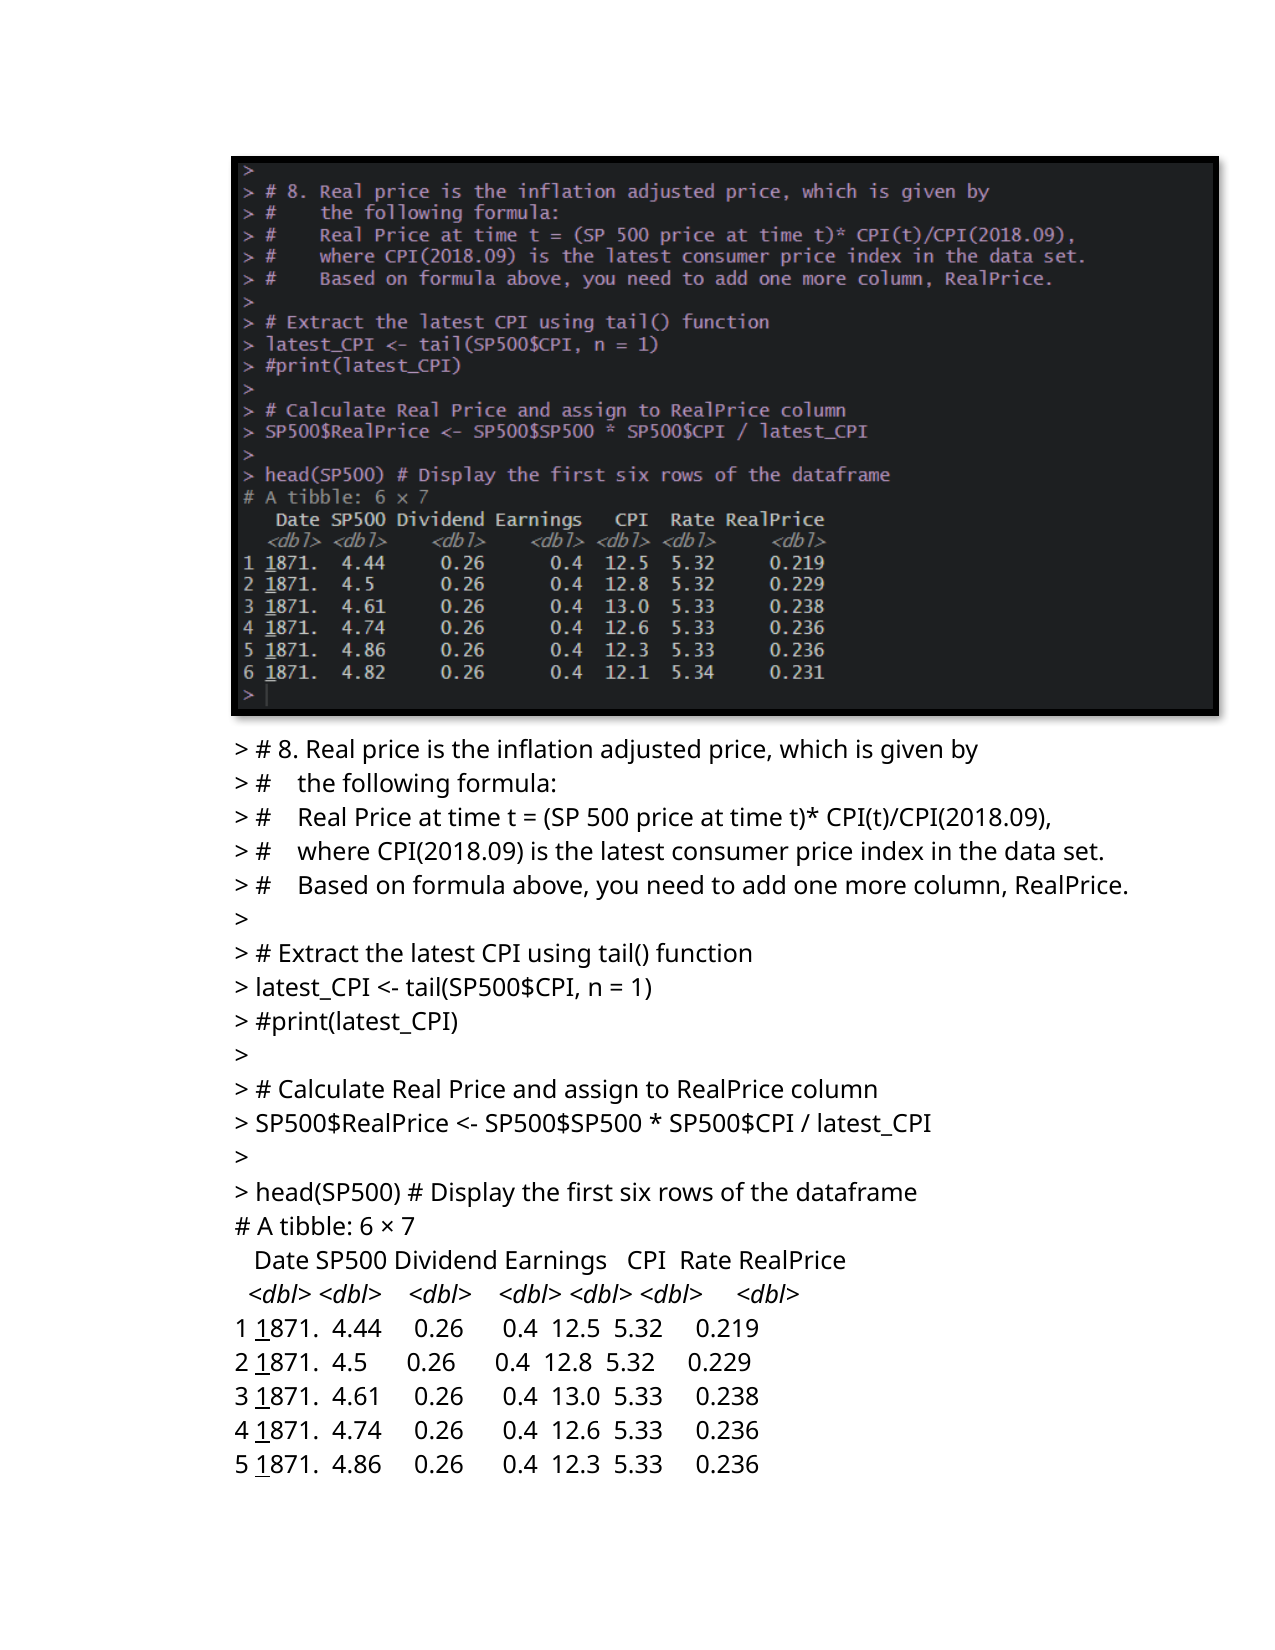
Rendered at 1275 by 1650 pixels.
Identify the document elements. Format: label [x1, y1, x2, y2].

table_header [150, 731, 1275, 1493]
picture [238, 163, 1213, 709]
